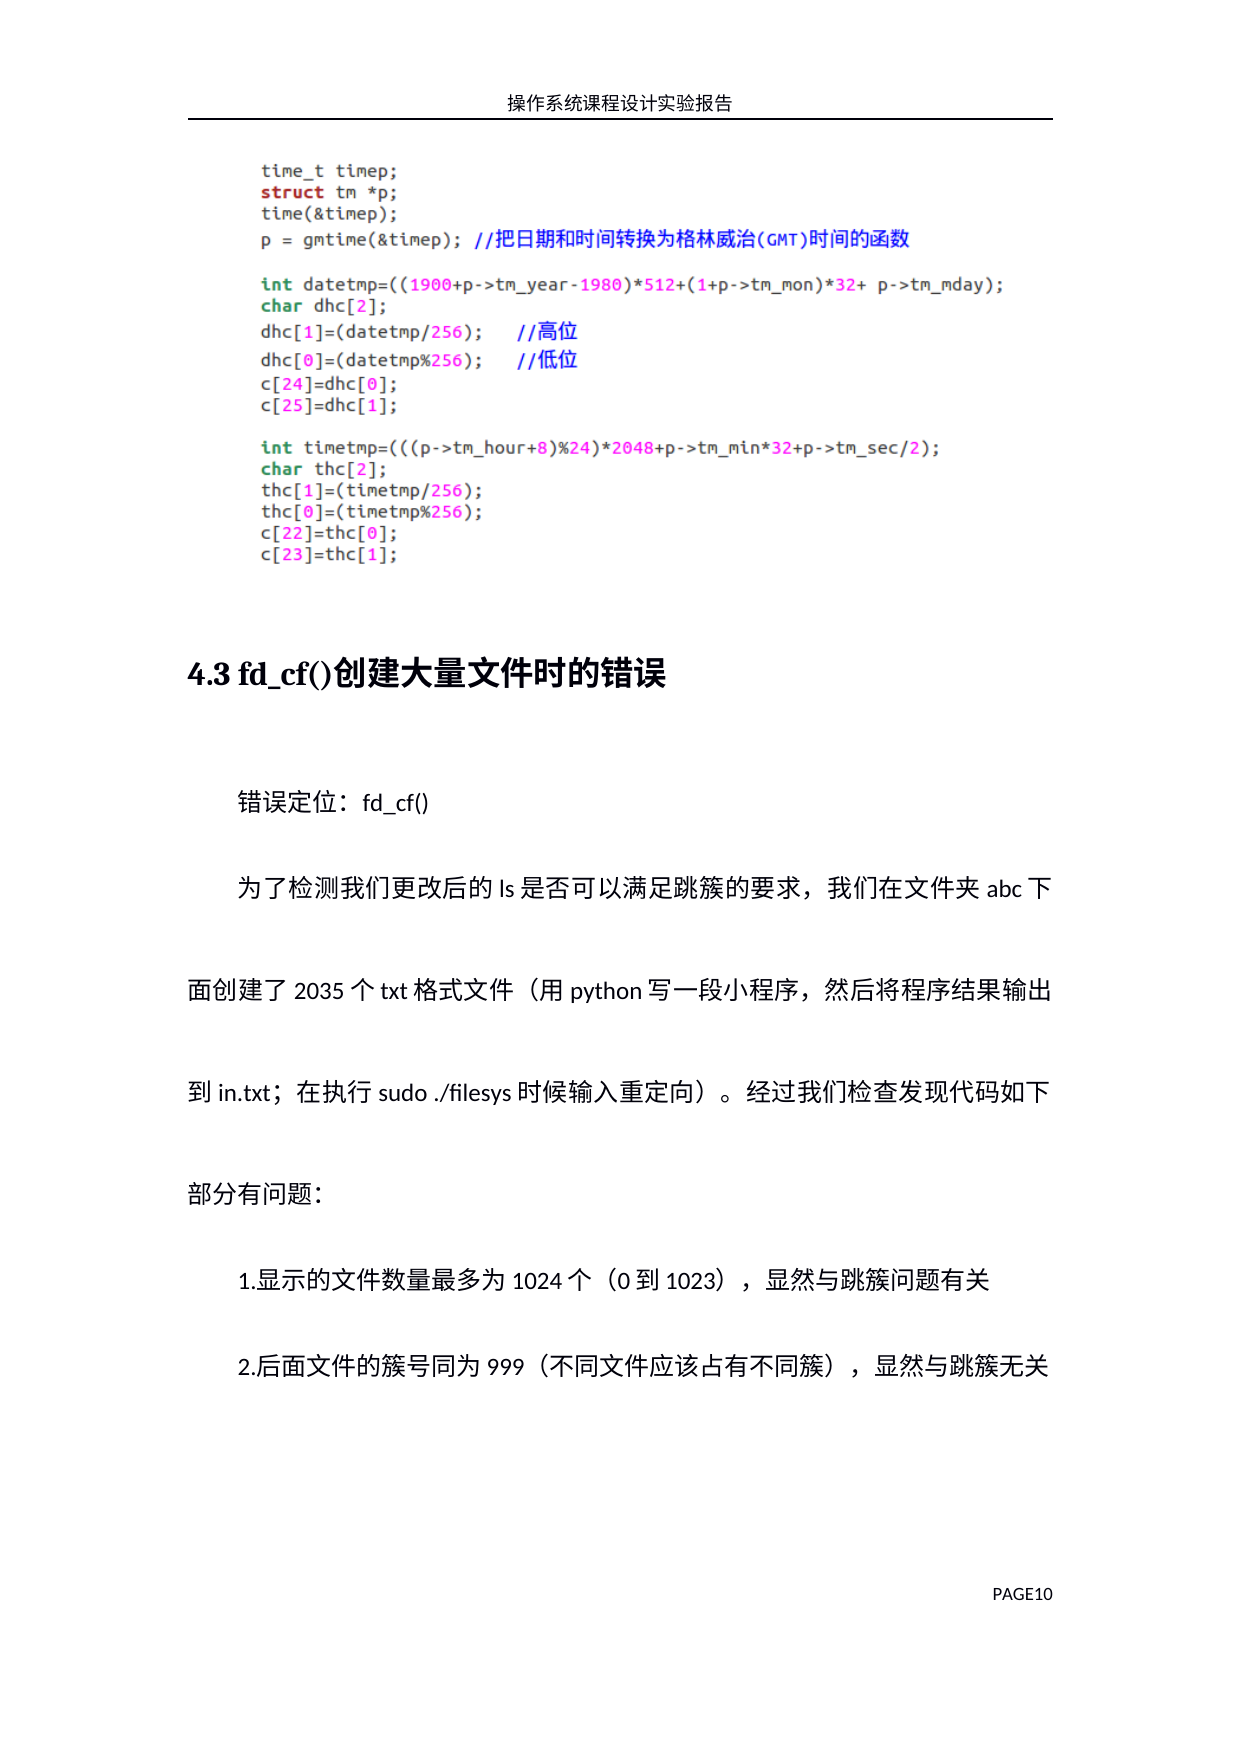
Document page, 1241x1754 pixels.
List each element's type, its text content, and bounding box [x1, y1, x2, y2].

text 1.显示的文件数量最多为1024个（0到1023），显然与跳簇问题有关 [187, 1245, 1053, 1313]
picture [226, 153, 1014, 577]
text 2.后面文件的簇号同为999（不同文件应该占有不同簇），显然与跳簇无关 [187, 1331, 1053, 1399]
text 错误定位：fd_cf() [187, 767, 1053, 835]
text 为了检测我们更改后的ls是否可以满足跳簇的要求，我们在文件夹abc下面创建了2035个txt格式文件（用python写一段小程序，然后将程序结果输出到in.txt；在执行sudo ./filesys时候输入重定向）。经过我们检查发现代码如下部分有问题： [187, 853, 1053, 1227]
text 4.3 fd_cf()创建大量文件时的错误 [187, 637, 1053, 705]
